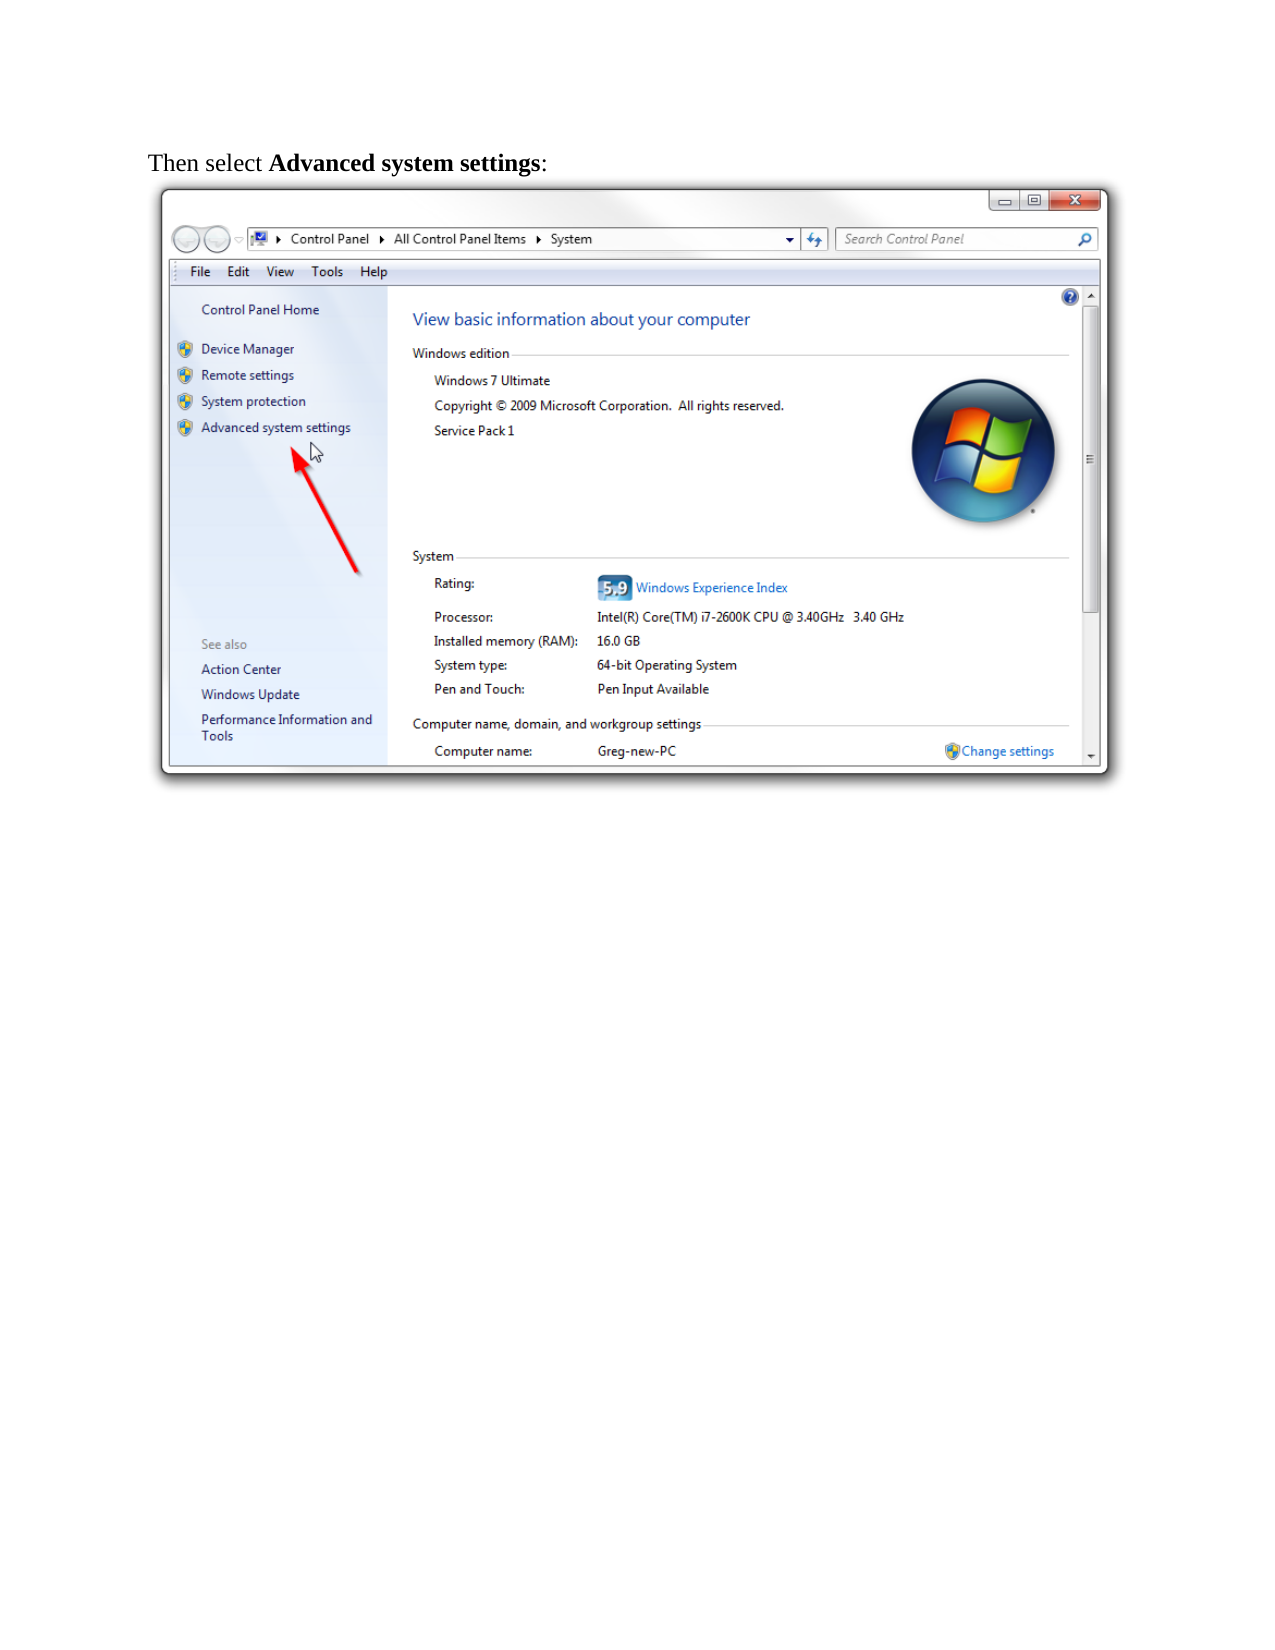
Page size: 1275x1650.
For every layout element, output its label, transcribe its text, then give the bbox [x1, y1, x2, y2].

text Then select Advanced system settings: [148, 148, 1127, 176]
picture [147, 176, 1128, 795]
